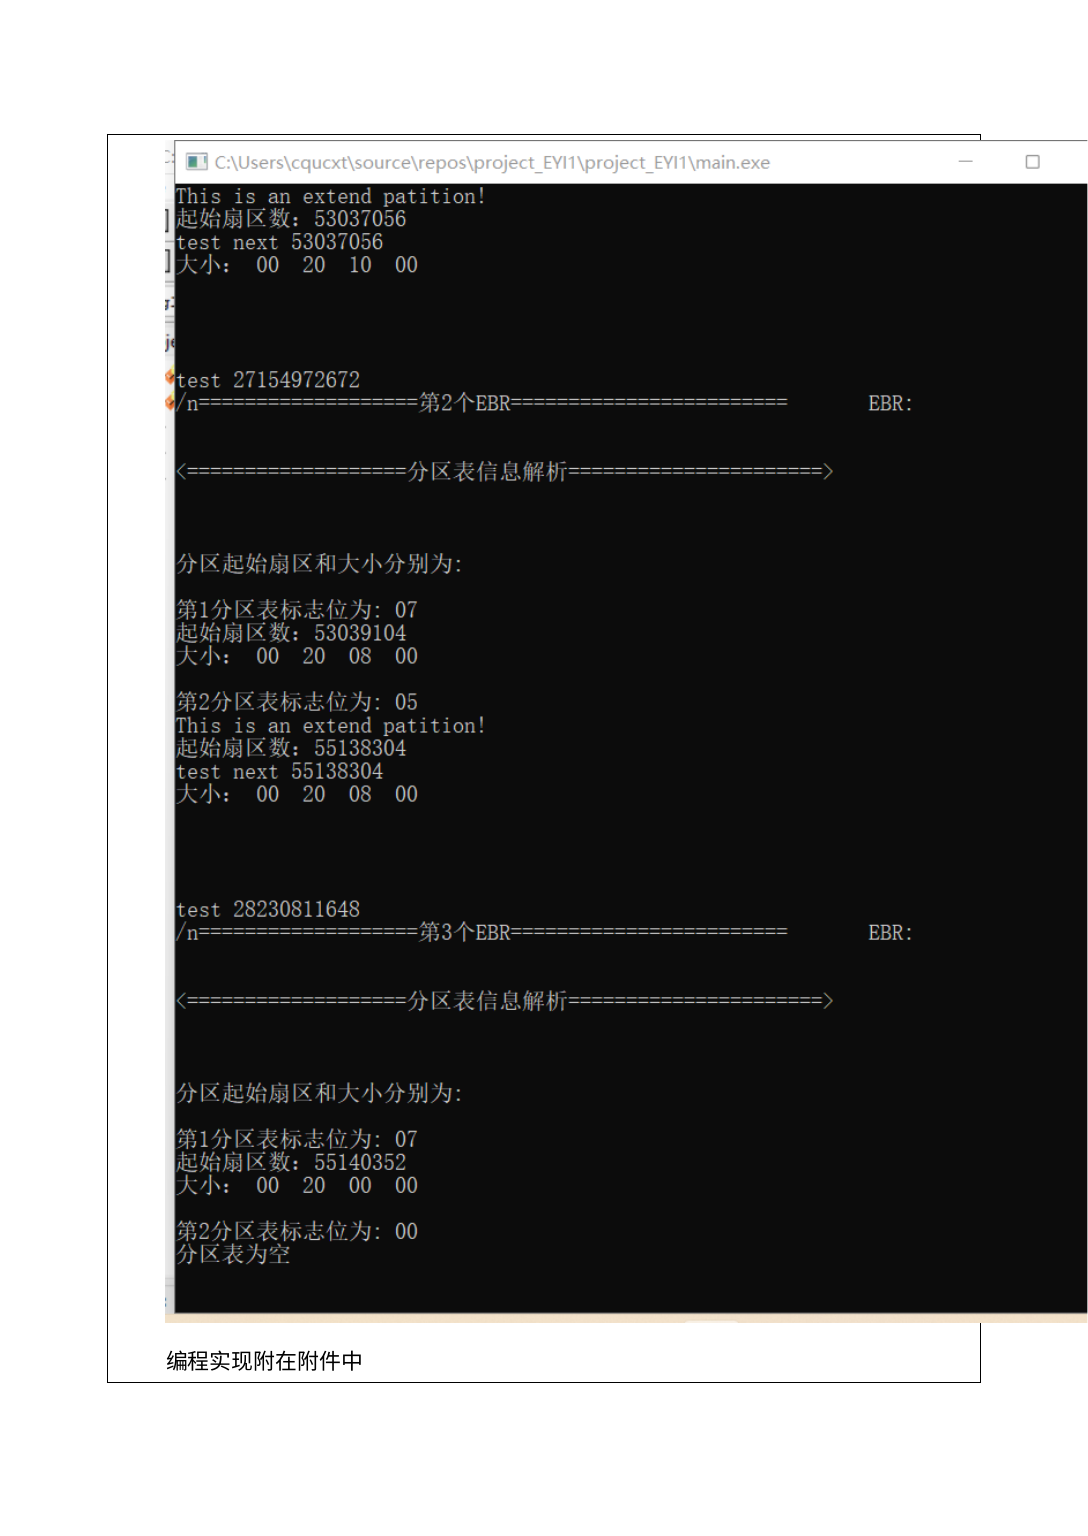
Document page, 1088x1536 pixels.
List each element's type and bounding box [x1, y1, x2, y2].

table_cell [108, 135, 980, 1382]
picture [165, 140, 1088, 1323]
